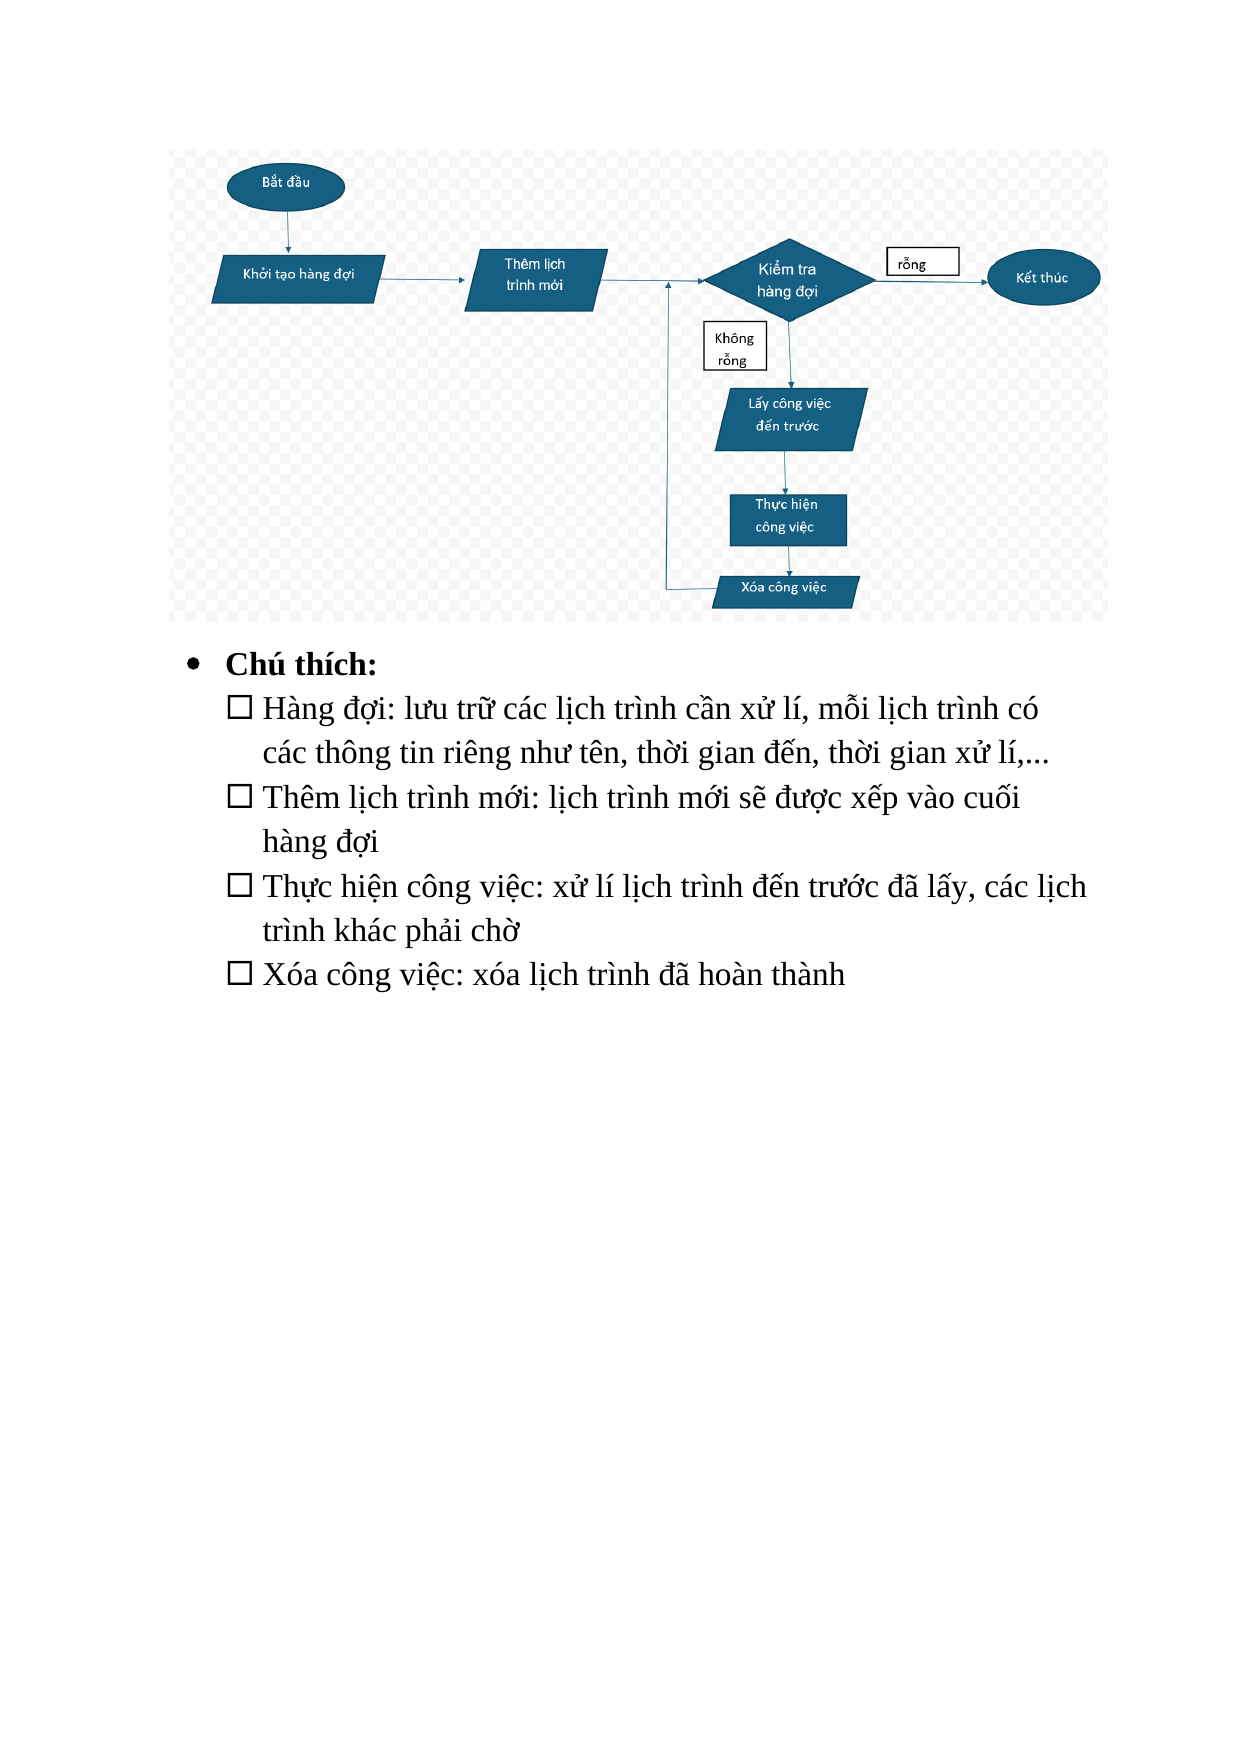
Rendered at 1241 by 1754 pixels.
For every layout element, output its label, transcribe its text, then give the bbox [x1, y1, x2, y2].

list Chú thích: [187, 644, 1090, 682]
list Thêm lịch trình mới: lịch trình mới sẽ được xếp vào cuối hàng đợi [225, 777, 1090, 860]
list Hàng đợi: lưu trữ các lịch trình cần xử lí, mỗi lịch trình có các thông tin riêng như tên, thời gian đến, thời gian xử lí,... [225, 688, 1090, 771]
list Thực hiện công việc: xử lí lịch trình đến trước đã lấy, các lịch trình khác phải chờ [225, 866, 1090, 948]
list Xóa công việc: xóa lịch trình đã hoàn thành [225, 954, 1090, 993]
